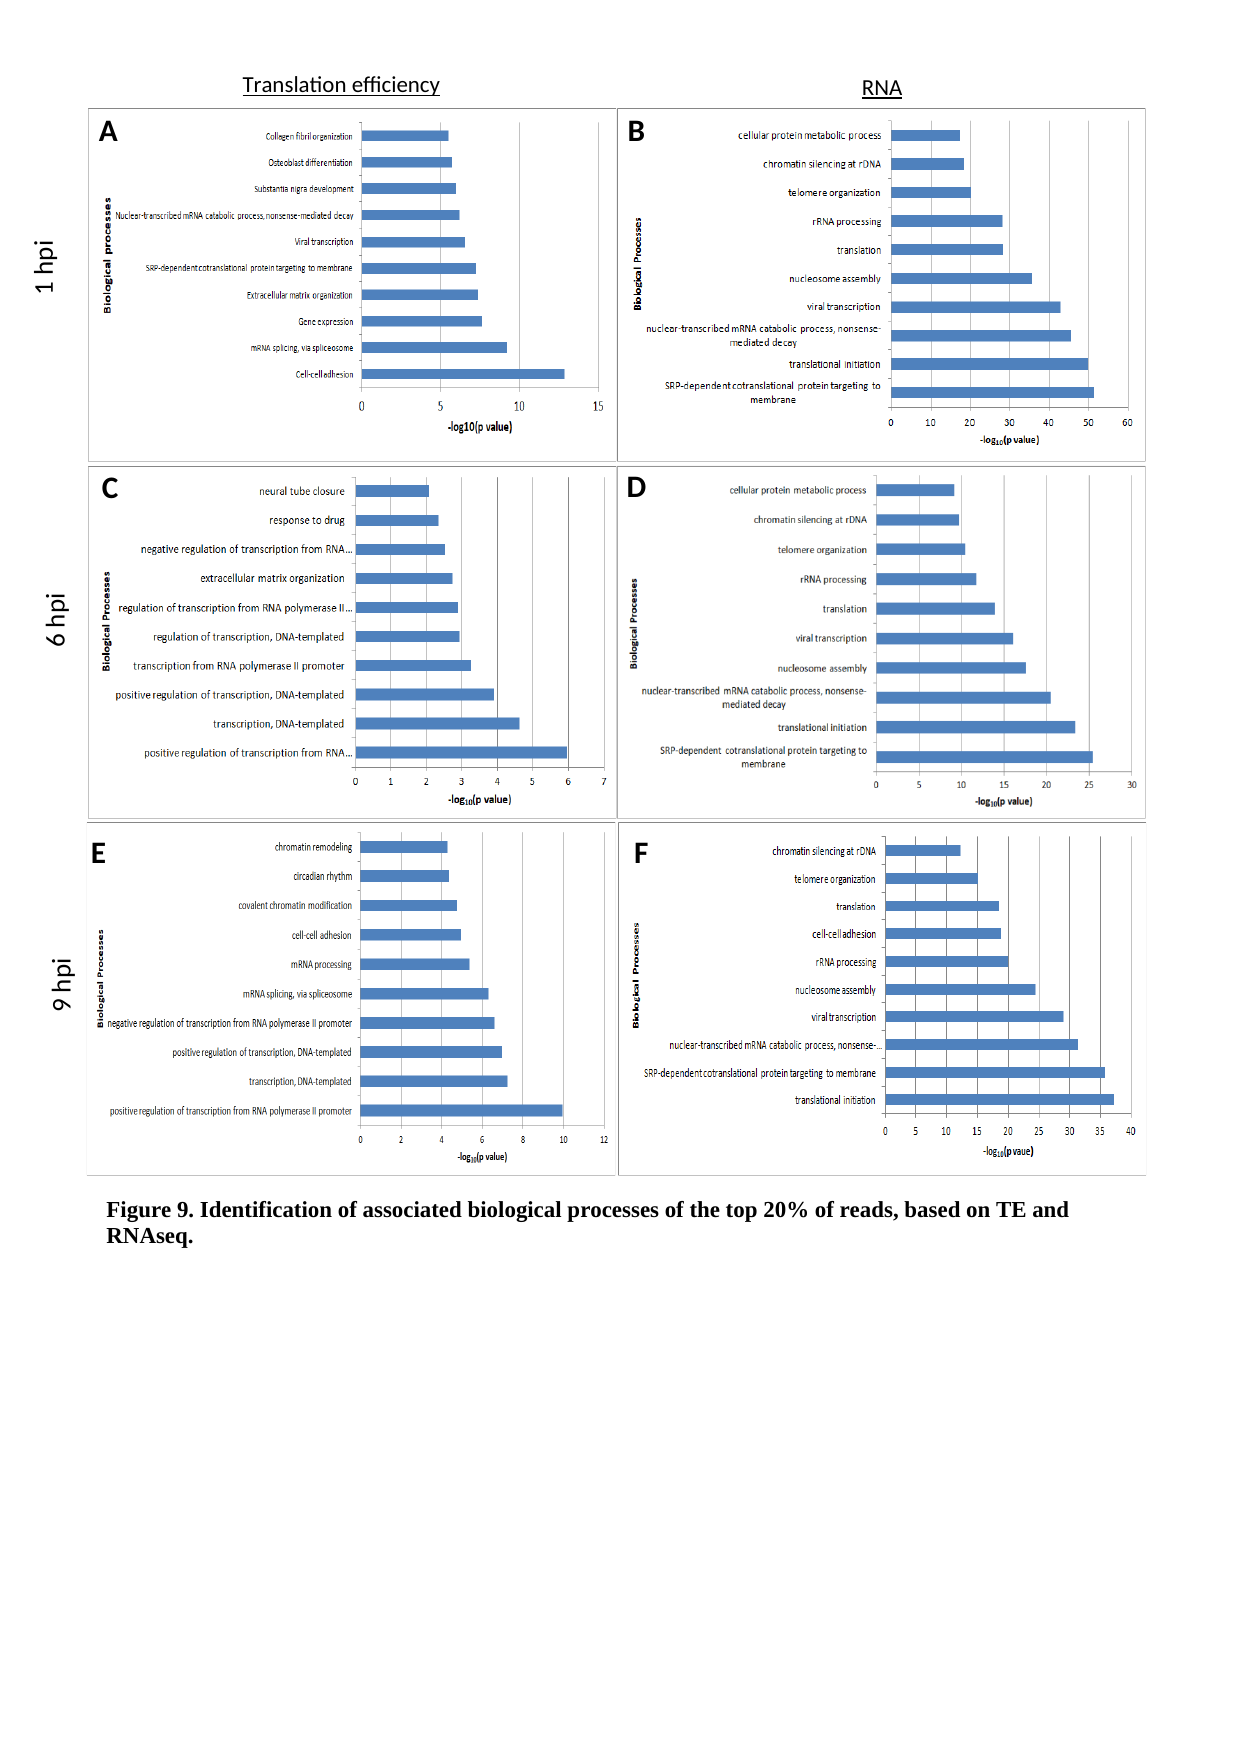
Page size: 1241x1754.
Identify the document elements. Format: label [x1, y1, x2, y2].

picture [86, 821, 616, 1176]
picture [617, 822, 1147, 1176]
picture [87, 107, 1146, 462]
picture [87, 465, 1146, 819]
